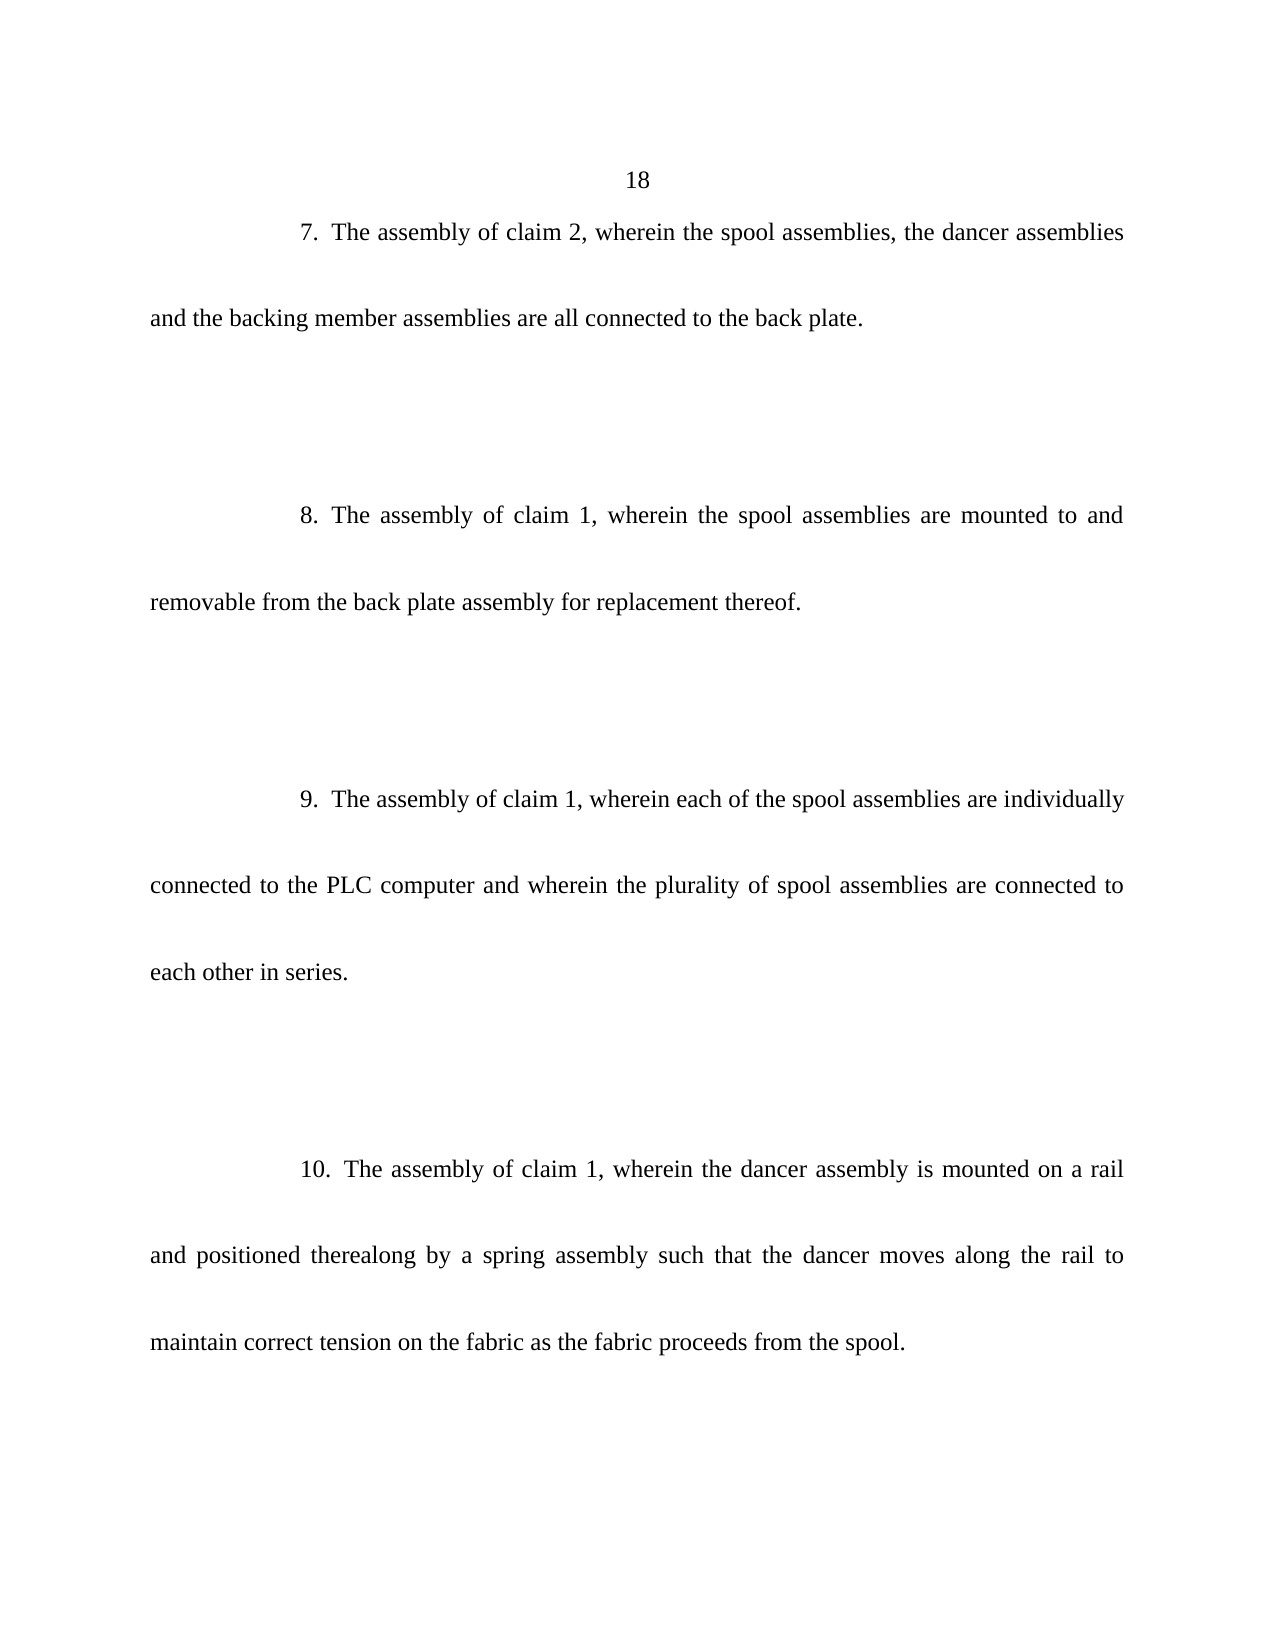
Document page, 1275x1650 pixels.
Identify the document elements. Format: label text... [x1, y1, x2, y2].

text 8. The assembly of claim 1, wherein the spool assemblies are mounted to and removable from the back plate assembly for replacement thereof. [150, 501, 1125, 616]
text 7. The assembly of claim 2, wherein the spool assemblies, the dancer assemblies and the backing member assemblies are all connected to the back plate. [150, 217, 1125, 332]
text 9. The assembly of claim 1, wherein each of the spool assemblies are individually connected to the PLC computer and wherein the plurality of spool assemblies are connected to each other in series. [150, 784, 1125, 986]
text 10. The assembly of claim 1, wherein the dancer assembly is mounted on a rail and positioned therealong by a spring assembly such that the dancer moves along the rail to maintain correct tension on the fabric as the fabric proceeds from the spool. [150, 1154, 1125, 1356]
